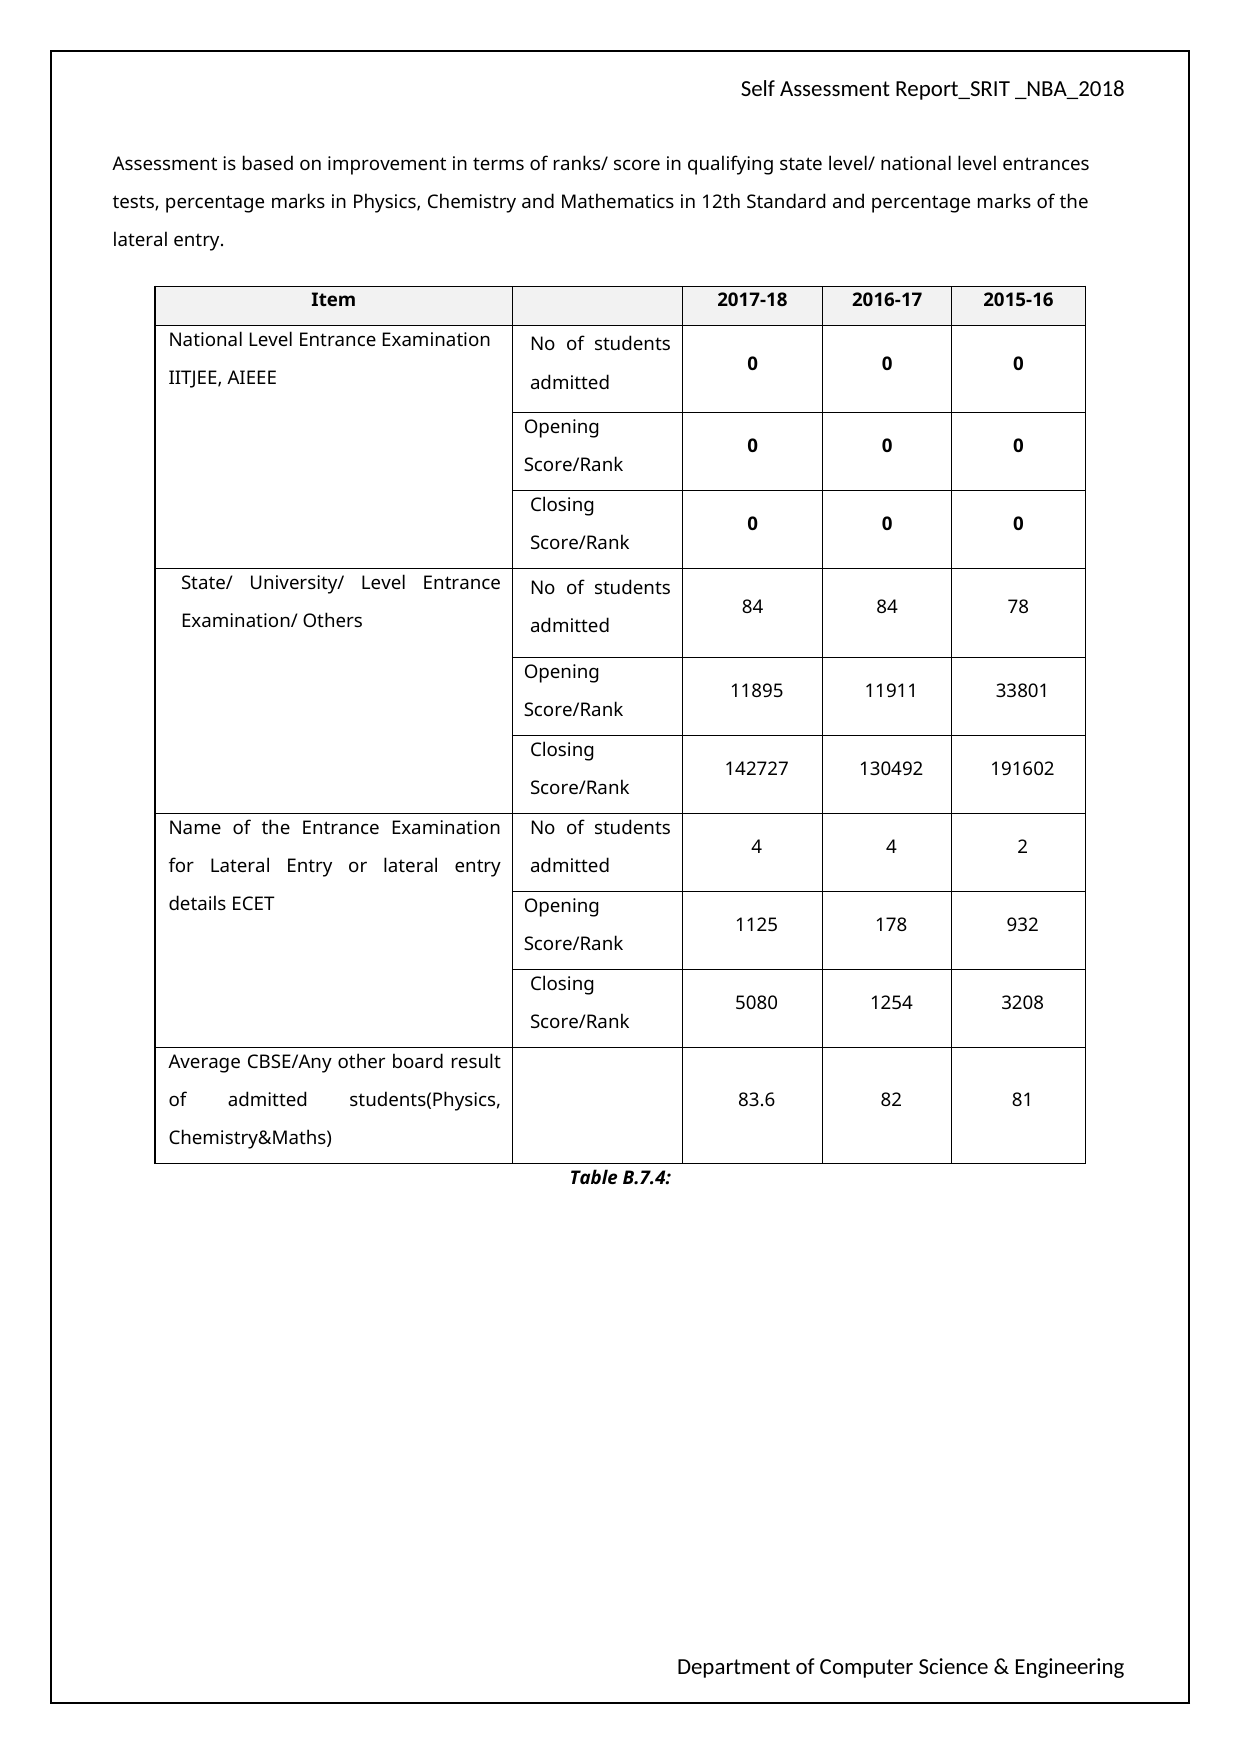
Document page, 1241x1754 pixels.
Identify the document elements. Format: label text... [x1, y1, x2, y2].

text Assessment is based on improvement in terms of ranks/ score in qualifying state level/ national level entrances tests, percentage marks in Physics, Chemistry and Mathematics in 12th Standard and percentage marks of the lateral entry. [112, 150, 1090, 252]
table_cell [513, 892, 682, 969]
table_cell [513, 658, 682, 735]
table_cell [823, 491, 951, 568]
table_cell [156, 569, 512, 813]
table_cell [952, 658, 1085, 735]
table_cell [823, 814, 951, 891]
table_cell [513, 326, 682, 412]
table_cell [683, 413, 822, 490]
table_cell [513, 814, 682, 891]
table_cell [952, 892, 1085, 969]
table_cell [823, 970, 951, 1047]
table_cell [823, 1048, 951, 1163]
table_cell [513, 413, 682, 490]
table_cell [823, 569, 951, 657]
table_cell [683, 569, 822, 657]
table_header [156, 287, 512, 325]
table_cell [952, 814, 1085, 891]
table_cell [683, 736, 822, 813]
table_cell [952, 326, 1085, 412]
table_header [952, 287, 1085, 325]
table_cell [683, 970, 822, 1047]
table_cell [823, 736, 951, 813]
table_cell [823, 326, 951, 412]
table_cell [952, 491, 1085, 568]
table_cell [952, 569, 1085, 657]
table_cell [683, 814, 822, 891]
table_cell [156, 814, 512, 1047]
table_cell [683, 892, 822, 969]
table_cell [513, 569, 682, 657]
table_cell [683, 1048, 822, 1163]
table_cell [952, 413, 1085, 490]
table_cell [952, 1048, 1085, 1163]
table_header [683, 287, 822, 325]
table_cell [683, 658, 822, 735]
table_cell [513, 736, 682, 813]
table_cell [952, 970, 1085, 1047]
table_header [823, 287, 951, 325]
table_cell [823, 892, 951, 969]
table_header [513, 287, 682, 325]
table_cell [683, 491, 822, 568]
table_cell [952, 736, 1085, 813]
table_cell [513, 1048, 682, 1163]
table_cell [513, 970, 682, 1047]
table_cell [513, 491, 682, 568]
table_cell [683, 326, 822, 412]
text Table B.7.4: [150, 1164, 1090, 1189]
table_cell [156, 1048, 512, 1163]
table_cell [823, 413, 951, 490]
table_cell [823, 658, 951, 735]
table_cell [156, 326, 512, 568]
